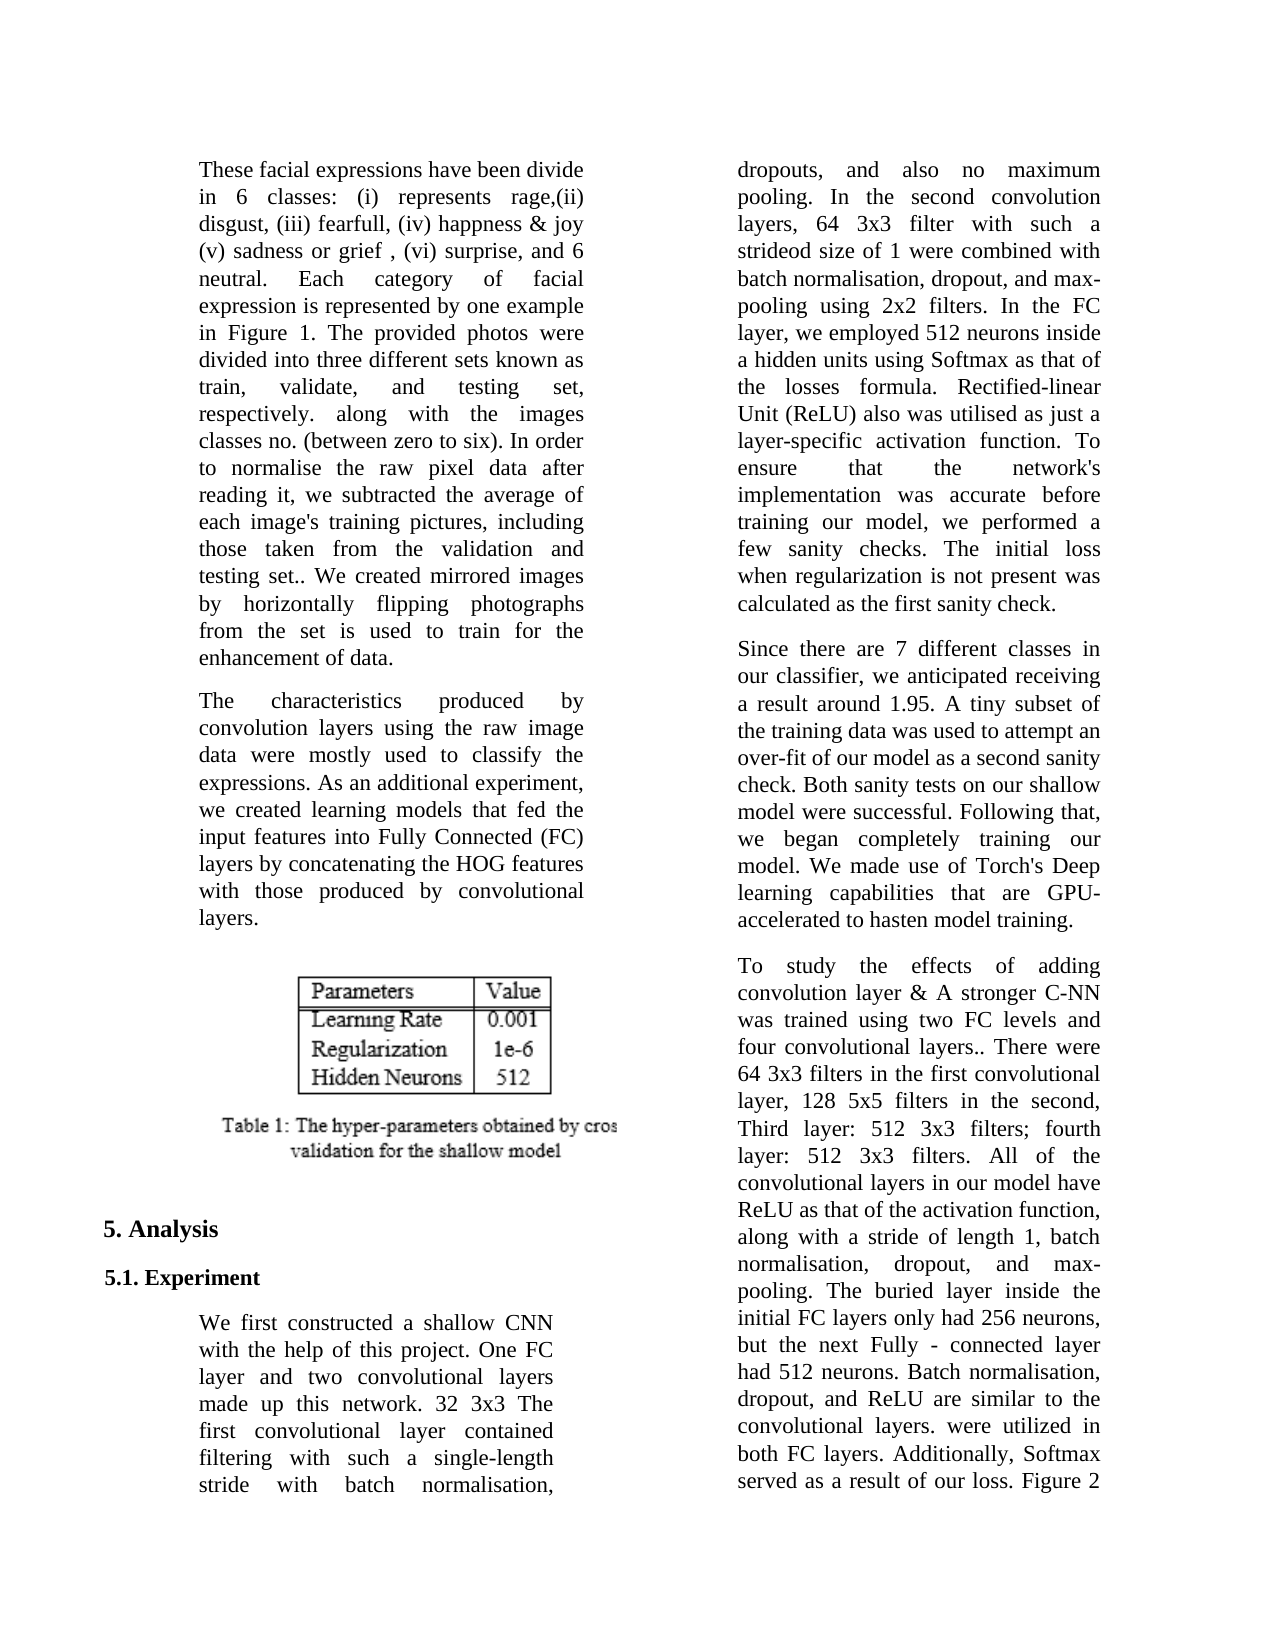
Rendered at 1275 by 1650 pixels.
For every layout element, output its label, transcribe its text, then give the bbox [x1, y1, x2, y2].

text The characteristics produced by convolution layers using the raw image data were mostly used to classify the expressions. As an additional experiment, we created learning models that fed the input features into Fully Connected (FC) layers by concatenating the HOG features with those produced by convolutional layers. [198, 687, 584, 930]
subtitle Analysis [103, 1214, 601, 1242]
text We first constructed a shallow CNN with the help of this project. One FC layer and two convolutional layers made up this network. 32 3x3 The first convolutional layer contained filtering with such a single-length stride with batch normalisation, dropouts, and also no maximum pooling. In the second convolution layers, 64 3x3 filter with such a strideod size of 1 were combined with batch normalisation, dropout, and max-pooling using 2x2 filters. In the FC layer, we employed 512 neurons inside a hidden units using Softmax as that of the losses formula. Rectified-linear Unit (ReLU) also was utilised as just a layer-specific activation function. To ensure that the network's implementation was accurate before training our model, we performed a few sanity checks. The initial loss when regularization is not present was calculated as the first sanity check. [737, 156, 1101, 616]
text Since there are 7 different classes in our classifier, we anticipated receiving a result around 1.95. A tiny subset of the training data was used to attempt an over-fit of our model as a second sanity check. Both sanity tests on our shallow model were successful. Following that, we began completely training our model. We made use of Torch's Deep learning capabilities that are GPU-accelerated to hasten model training. [737, 635, 1101, 933]
subtitle Experiment [104, 1264, 601, 1290]
text We first constructed a shallow CNN with the help of this project. One FC layer and two convolutional layers made up this network. 32 3x3 The first convolutional layer contained filtering with such a single-length stride with batch normalisation, dropouts, and also no maximum pooling. In the second convolution layers, 64 3x3 filter with such a strideod size of 1 were combined with batch normalisation, dropout, and max-pooling using 2x2 filters. In the FC layer, we employed 512 neurons inside a hidden units using Softmax as that of the losses formula. Rectified-linear Unit (ReLU) also was utilised as just a layer-specific activation function. To ensure that the network's implementation was accurate before training our model, we performed a few sanity checks. The initial loss when regularization is not present was calculated as the first sanity check. [198, 1309, 554, 1498]
picture [198, 947, 617, 1170]
